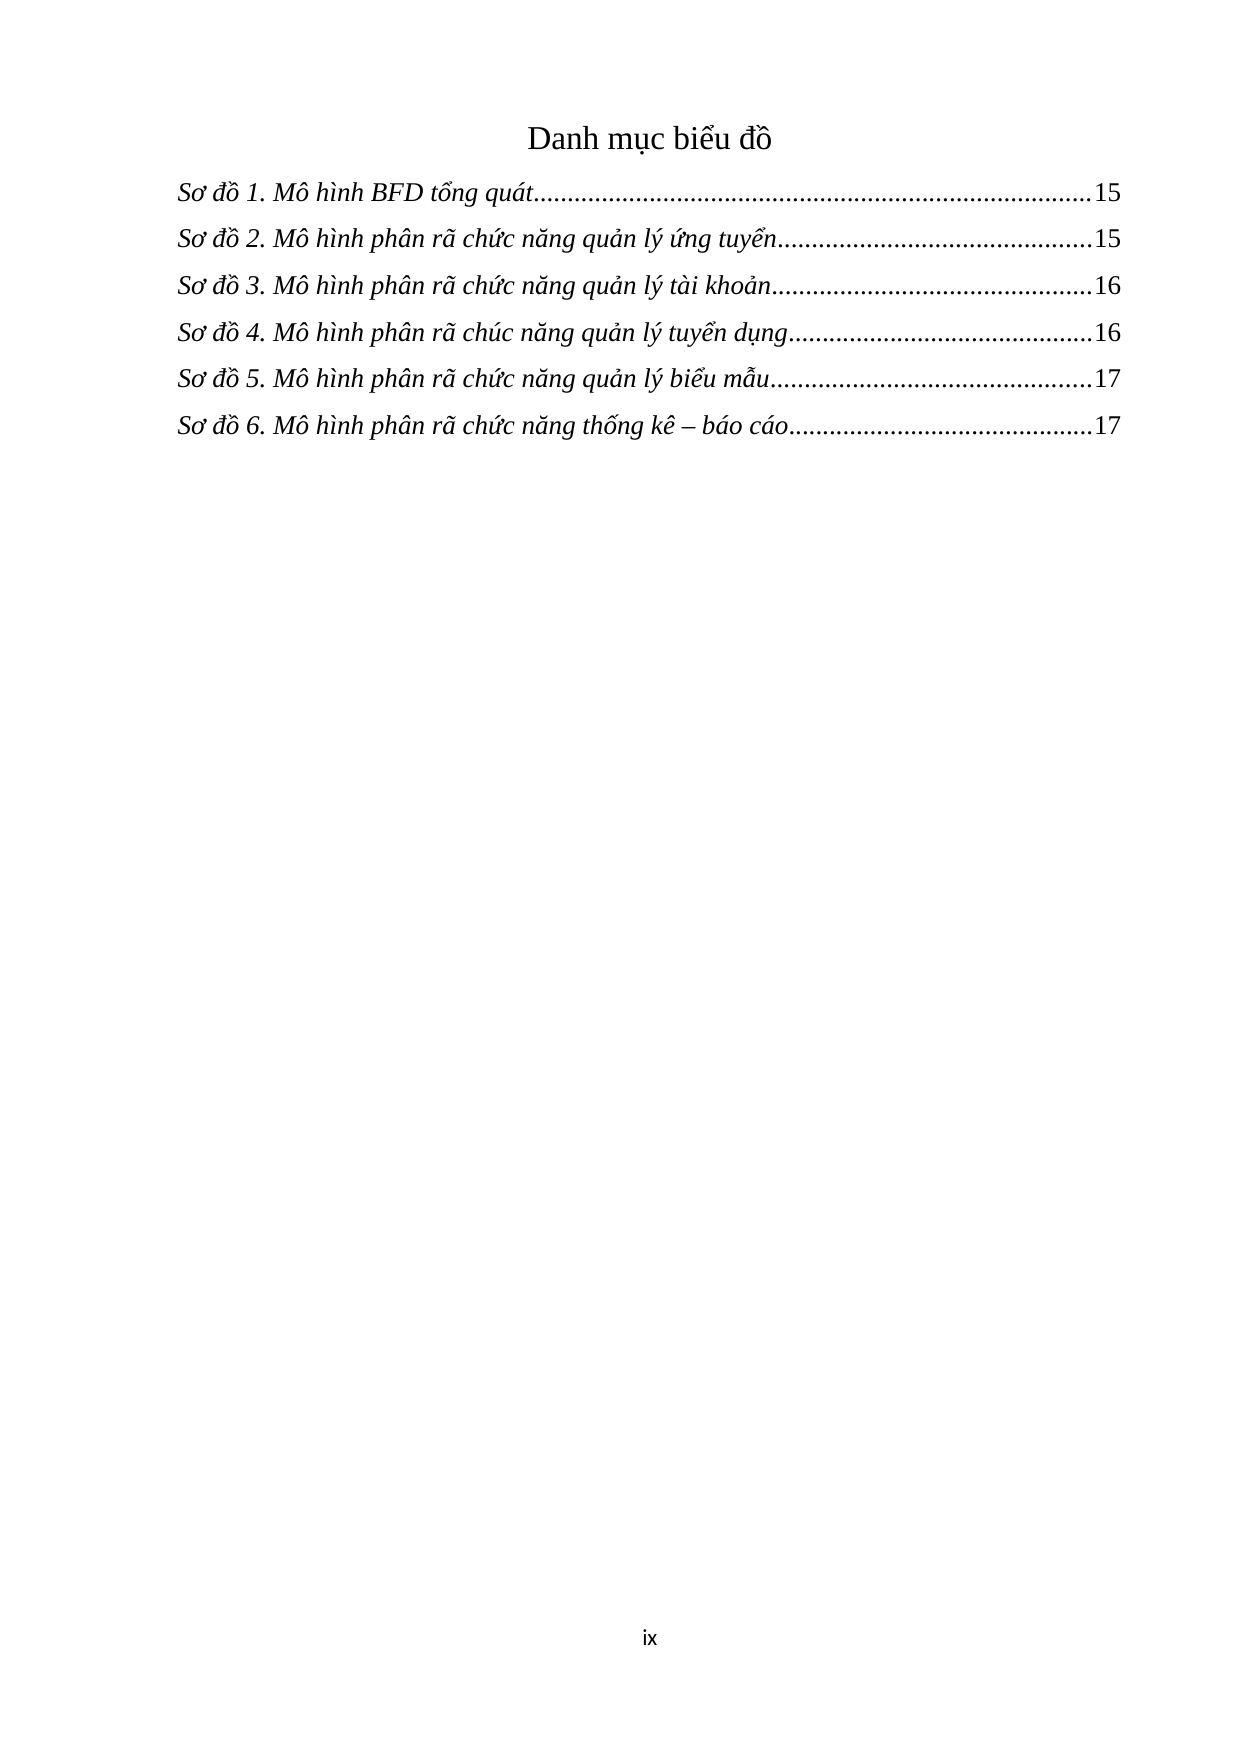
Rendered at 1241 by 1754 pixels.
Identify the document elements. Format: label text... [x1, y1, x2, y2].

text Sơ đồ 4. Mô hình phân rã chúc năng quản lý tuyển dụng 16 [177, 316, 1122, 347]
text Sơ đồ 1. Mô hình BFD tổng quát 15 [177, 176, 1122, 207]
text Danh mục biểu đồ [177, 118, 1122, 156]
text Sơ đồ 2. Mô hình phân rã chức năng quản lý ứng tuyển 15 [177, 222, 1122, 253]
text Sơ đồ 3. Mô hình phân rã chức năng quản lý tài khoản 16 [177, 269, 1122, 300]
text Sơ đồ 5. Mô hình phân rã chức năng quản lý biểu mẫu 17 [177, 362, 1122, 393]
text Sơ đồ 6. Mô hình phân rã chức năng thống kê – báo cáo 17 [177, 409, 1122, 440]
